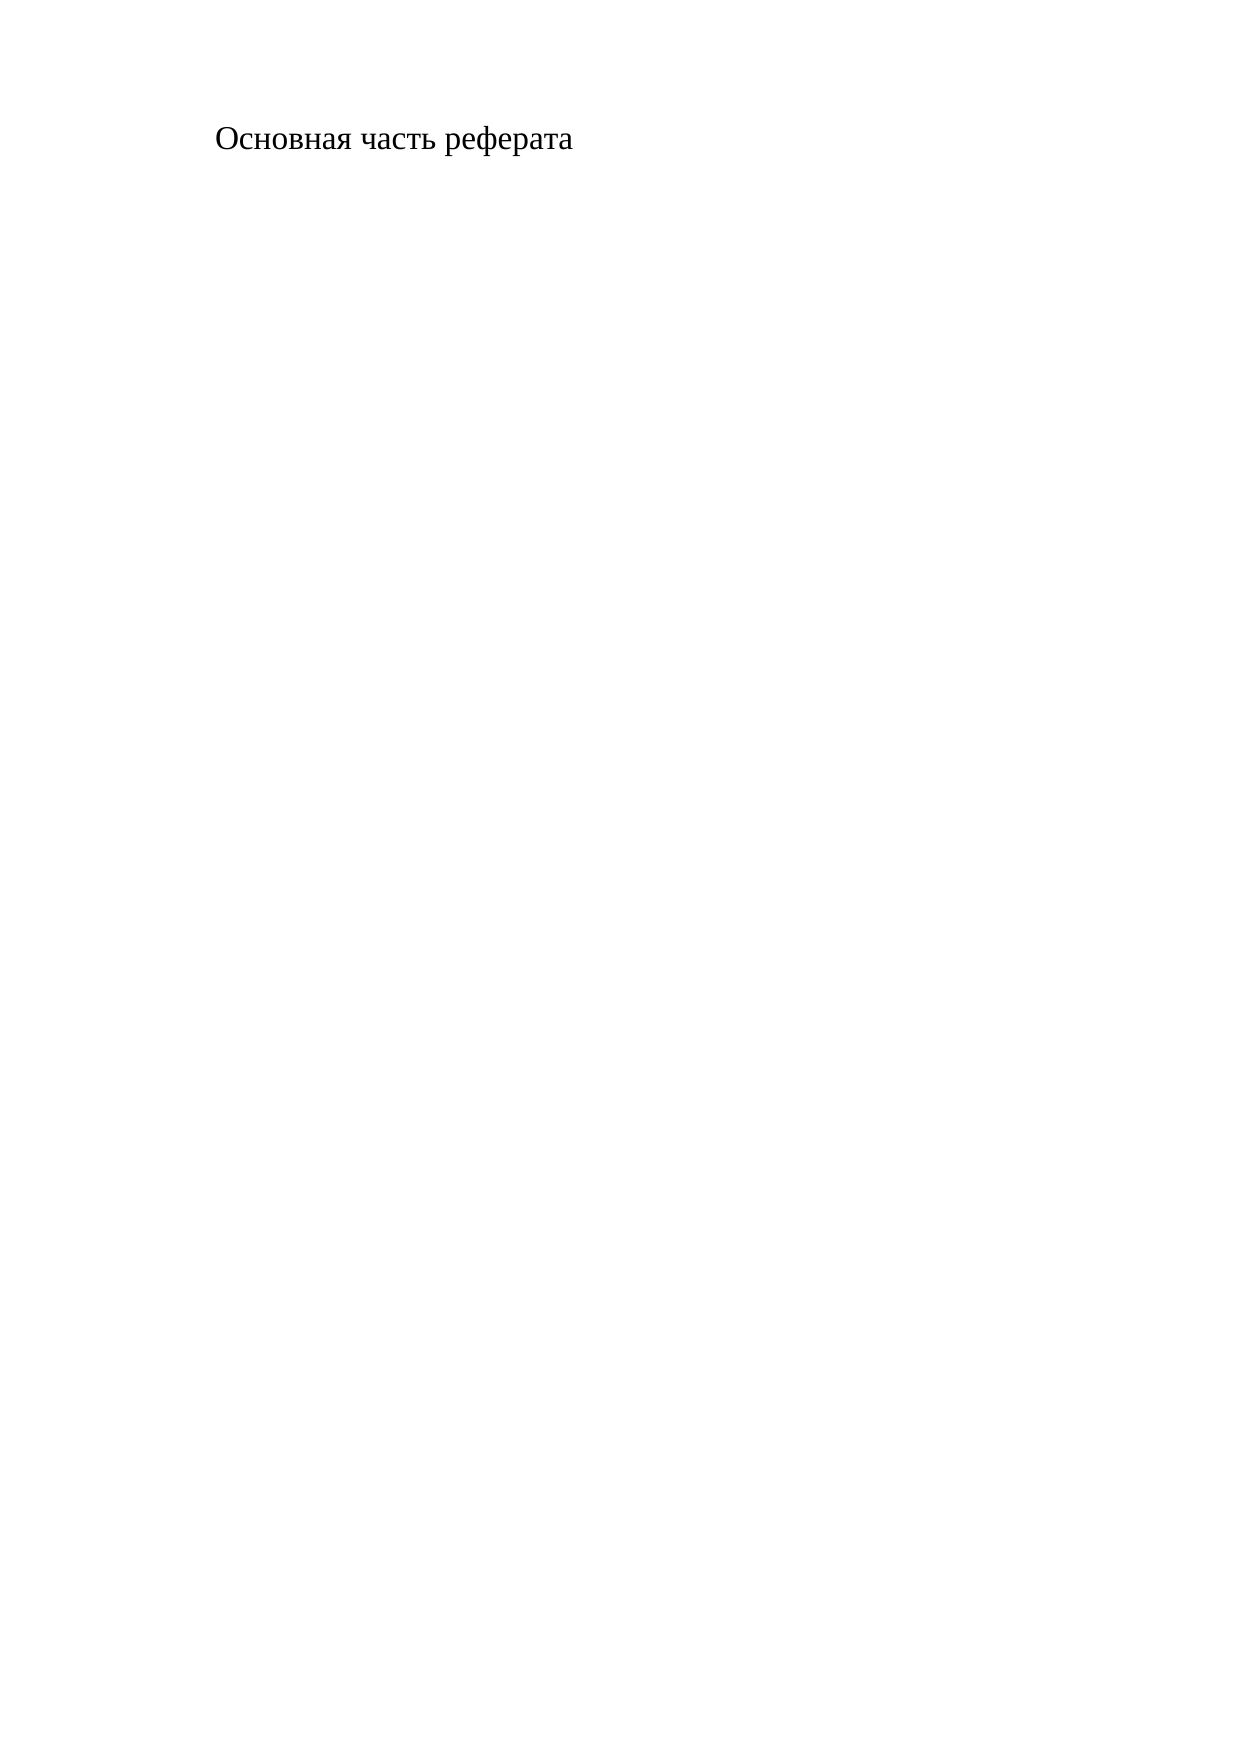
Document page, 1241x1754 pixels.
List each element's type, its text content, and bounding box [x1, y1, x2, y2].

text Основная часть реферата [215, 118, 1164, 156]
